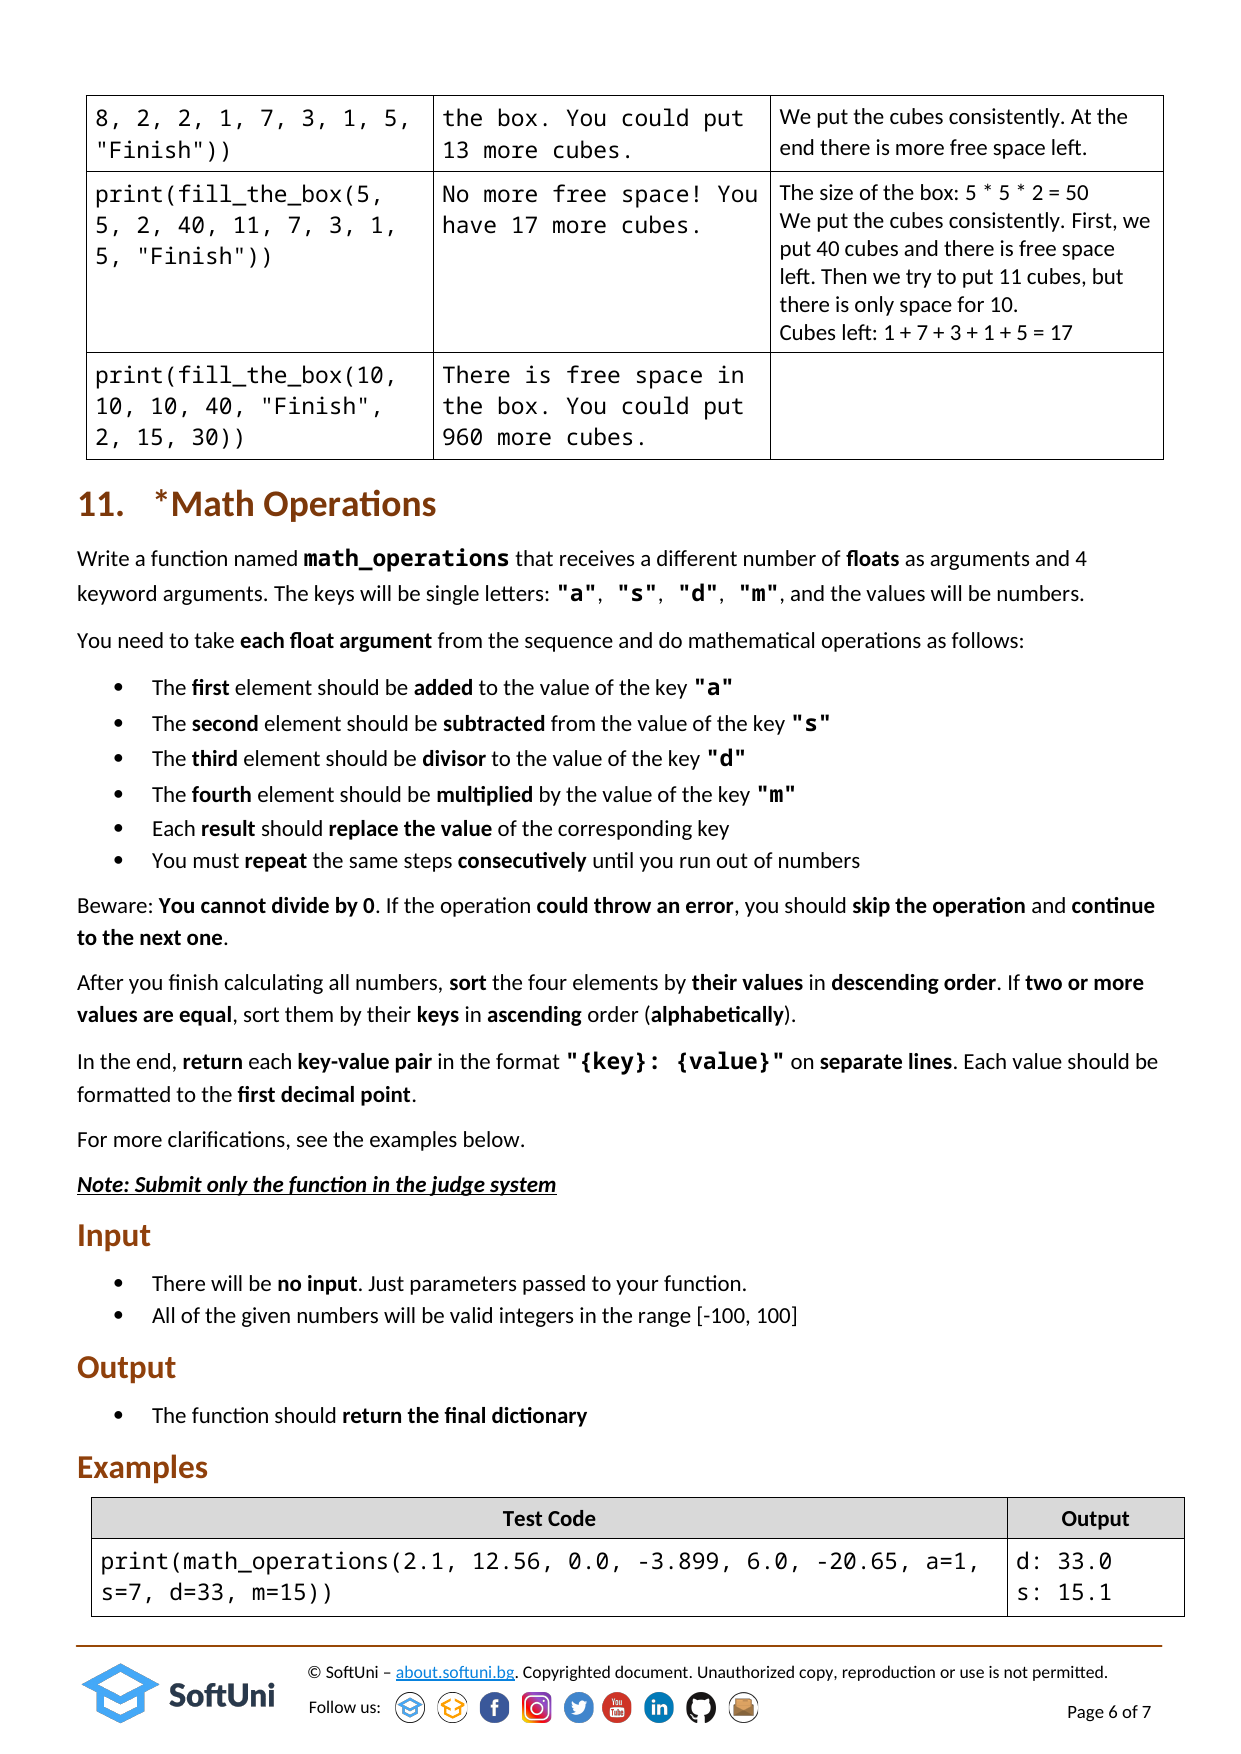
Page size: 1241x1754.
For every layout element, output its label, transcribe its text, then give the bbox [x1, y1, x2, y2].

table_header Output [1008, 1498, 1184, 1538]
text Write a function named math_operations that receives a different number of floats as arguments and 4 keyword arguments. The keys will be single letters: "a", "s", "d", "m", and the values will be numbers. [77, 541, 1163, 609]
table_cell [87, 96, 433, 171]
picture [665, 1692, 674, 1701]
list All of the given numbers will be valid integers in the range [-100, 100] [114, 1302, 1163, 1330]
picture [602, 1692, 632, 1723]
text After you finish calculating all numbers, sort the four elements by their values in descending order. If two or more values are equal, sort them by their keys in ascending order (alphabetically). [77, 968, 1163, 1028]
text You need to take each float argument from the sequence and do mathematical operations as follows: [77, 626, 1163, 654]
picture [522, 1692, 552, 1723]
picture [75, 1658, 281, 1729]
table_cell print(fill_the_box(5, 5, 2, 40, 11, 7, 3, 1, 5, "Finish")) [87, 172, 433, 352]
text Note: Submit only the function in the judge system [77, 1170, 1163, 1198]
table_cell [771, 353, 1163, 458]
picture [665, 1714, 674, 1723]
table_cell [434, 96, 770, 171]
subtitle Examples [77, 1446, 1163, 1487]
table_cell No more free space! You have 17 more cubes. [434, 172, 770, 352]
list The third element should be divisor to the value of the key "d" [114, 742, 1163, 774]
table_cell print(fill_the_box(10, 10, 10, 40, "Finish", 2, 15, 30)) [87, 353, 433, 458]
table_cell There is free space in the box. You could put 960 more cubes. [434, 353, 770, 458]
picture [564, 1692, 594, 1723]
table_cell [1008, 1539, 1184, 1616]
picture [644, 1714, 653, 1723]
picture [395, 1692, 425, 1723]
list The first element should be added to the value of the key "a" [114, 671, 1163, 702]
text Beware: You cannot divide by 0. If the operation could throw an error, you should skip the operation and continue to the next one. [77, 891, 1163, 951]
text In the end, return each key-value pair in the format "{key}: {value}" on separate lines. Each value should be formatted to the first decimal point. [77, 1045, 1163, 1108]
list You must repeat the same steps consecutively until you run out of numbers [114, 846, 1163, 874]
table_header Test Code [92, 1498, 1007, 1538]
picture [437, 1692, 468, 1723]
picture [686, 1692, 716, 1723]
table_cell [771, 96, 1163, 171]
subtitle Input [77, 1214, 1163, 1255]
text For more clarifications, see the examples below. [77, 1125, 1163, 1153]
list The function should return the final dictionary [114, 1401, 1163, 1429]
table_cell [92, 1539, 1007, 1616]
list Each result should replace the value of the corresponding key [114, 814, 1163, 842]
picture [728, 1692, 759, 1723]
table_cell The size of the box: 5 * 5 * 2 = 50 We put the cubes consistently. First, we put 40 cubes and there is free space left. Then we try to put 11 cubes, but there is only space for 10. Cubes left: 1 + 7 + 3 + 1 + 5 = 17 [771, 172, 1163, 352]
picture [479, 1692, 510, 1723]
subtitle Output [77, 1346, 1163, 1387]
list The second element should be subtracted from the value of the key "s" [114, 706, 1163, 738]
picture [658, 1705, 667, 1714]
picture [644, 1692, 653, 1701]
list The fourth element should be multiplied by the value of the key "m" [114, 778, 1163, 809]
subtitle *Math Operations [77, 480, 1163, 526]
list There will be no input. Just parameters passed to your function. [114, 1269, 1163, 1297]
